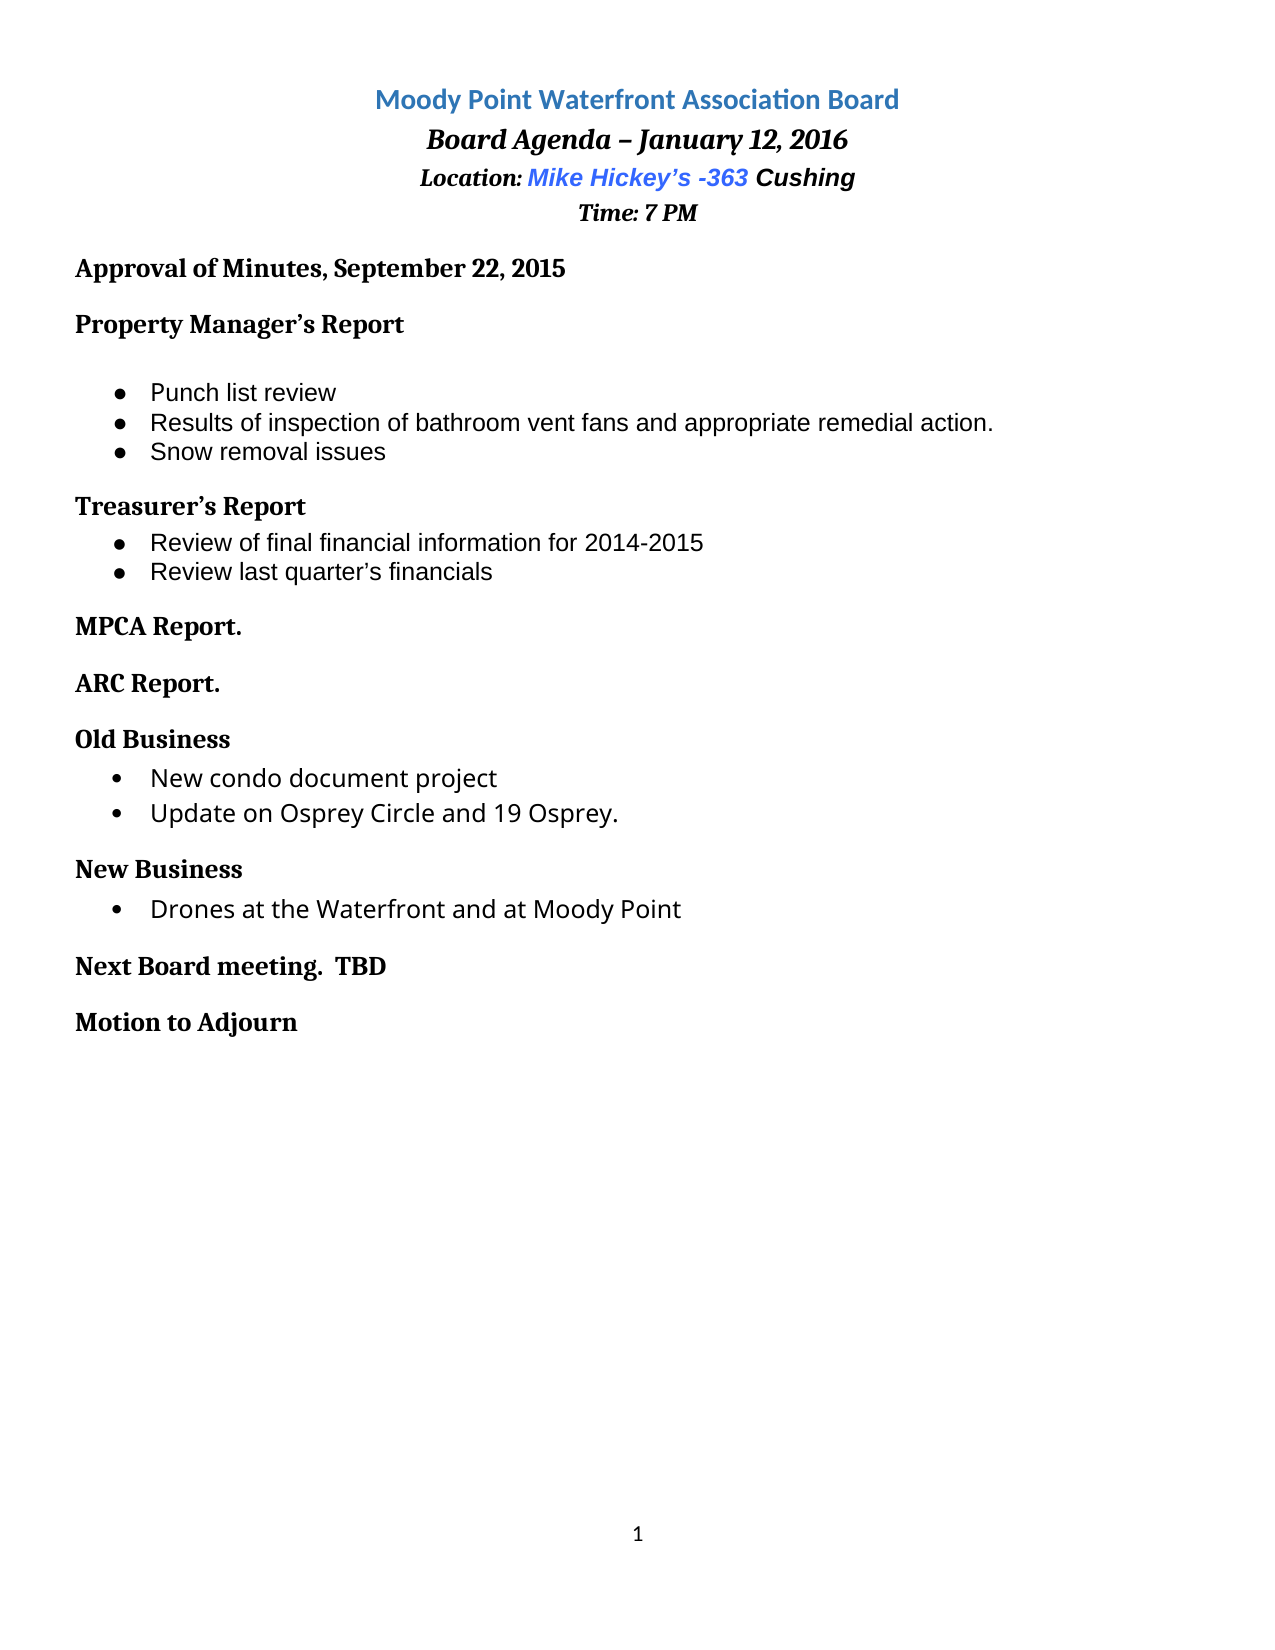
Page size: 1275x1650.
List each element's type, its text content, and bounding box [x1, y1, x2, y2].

subtitle Next Board meeting. TBD [75, 951, 1200, 982]
subtitle Motion to Adjourn [75, 1007, 1200, 1038]
subtitle ARC Report. [75, 668, 1200, 699]
list Update on Osprey Circle and 19 Osprey. [112, 795, 1200, 829]
list Review of final financial information for 2014-2015 [112, 528, 1200, 557]
list New condo document project [112, 761, 1200, 795]
list Results of inspection of bathroom vent fans and appropriate remedial action. [112, 408, 1200, 437]
subtitle New Business [75, 854, 1200, 885]
subtitle Treasurer’s Report [75, 491, 1200, 522]
subtitle Moody Point Waterfront Association Board [75, 81, 1200, 117]
subtitle Approval of Minutes, September 22, 2015 [75, 253, 1200, 284]
subtitle Property Manager’s Report [75, 309, 1200, 340]
list Punch list review [112, 374, 1200, 408]
list Snow removal issues [112, 437, 1200, 466]
list Review last quarter’s financials [112, 557, 1200, 586]
subtitle Old Business [75, 724, 1200, 755]
subtitle Time: 7 PM [75, 199, 1200, 228]
subtitle Board Agenda – January 12, 2016 [75, 123, 1200, 157]
list Drones at the Waterfront and at Moody Point [112, 892, 1200, 926]
subtitle MPCA Report. [75, 611, 1200, 643]
subtitle Location: Mike Hickey’s -363 Cushing [75, 163, 1200, 193]
